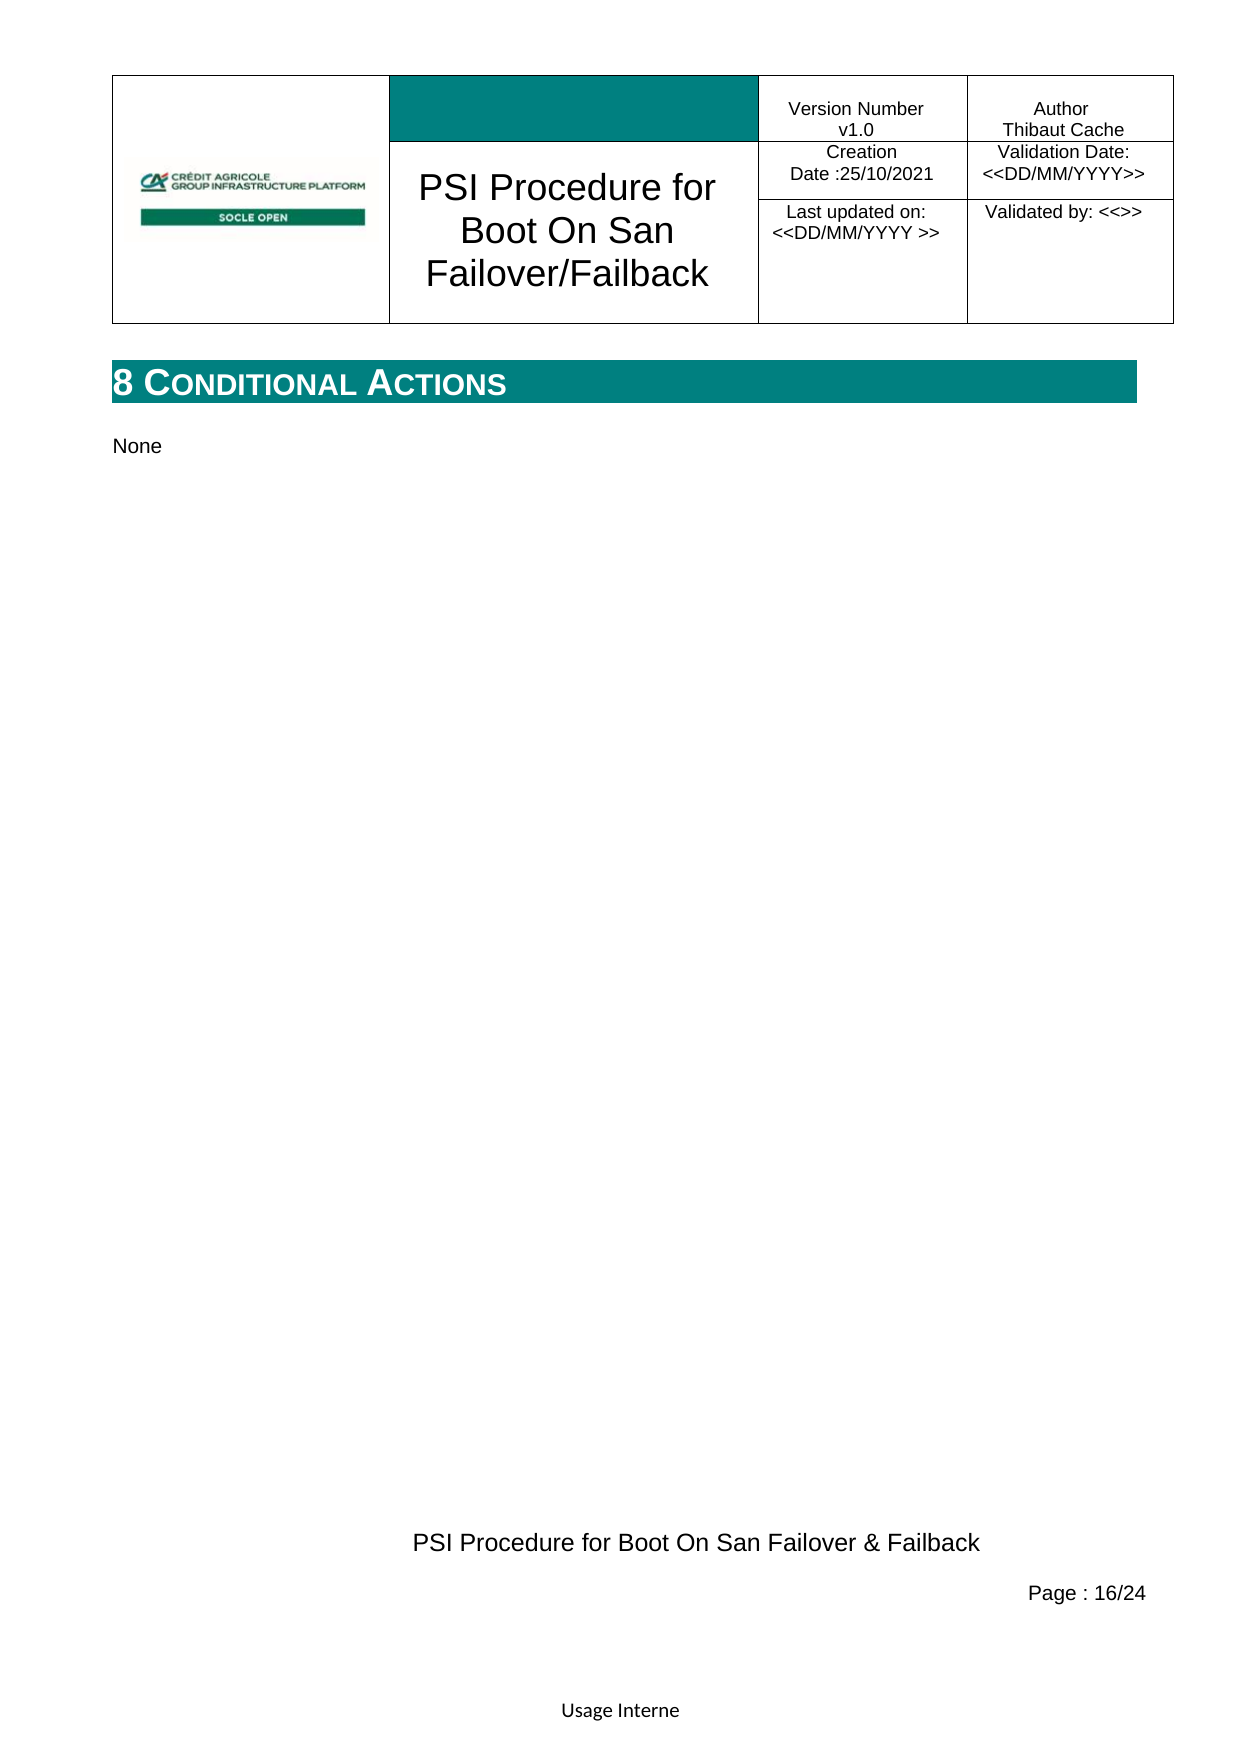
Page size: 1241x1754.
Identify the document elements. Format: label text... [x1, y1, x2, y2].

text None [112, 434, 1137, 458]
text 8 Conditional Actions [112, 360, 1137, 403]
